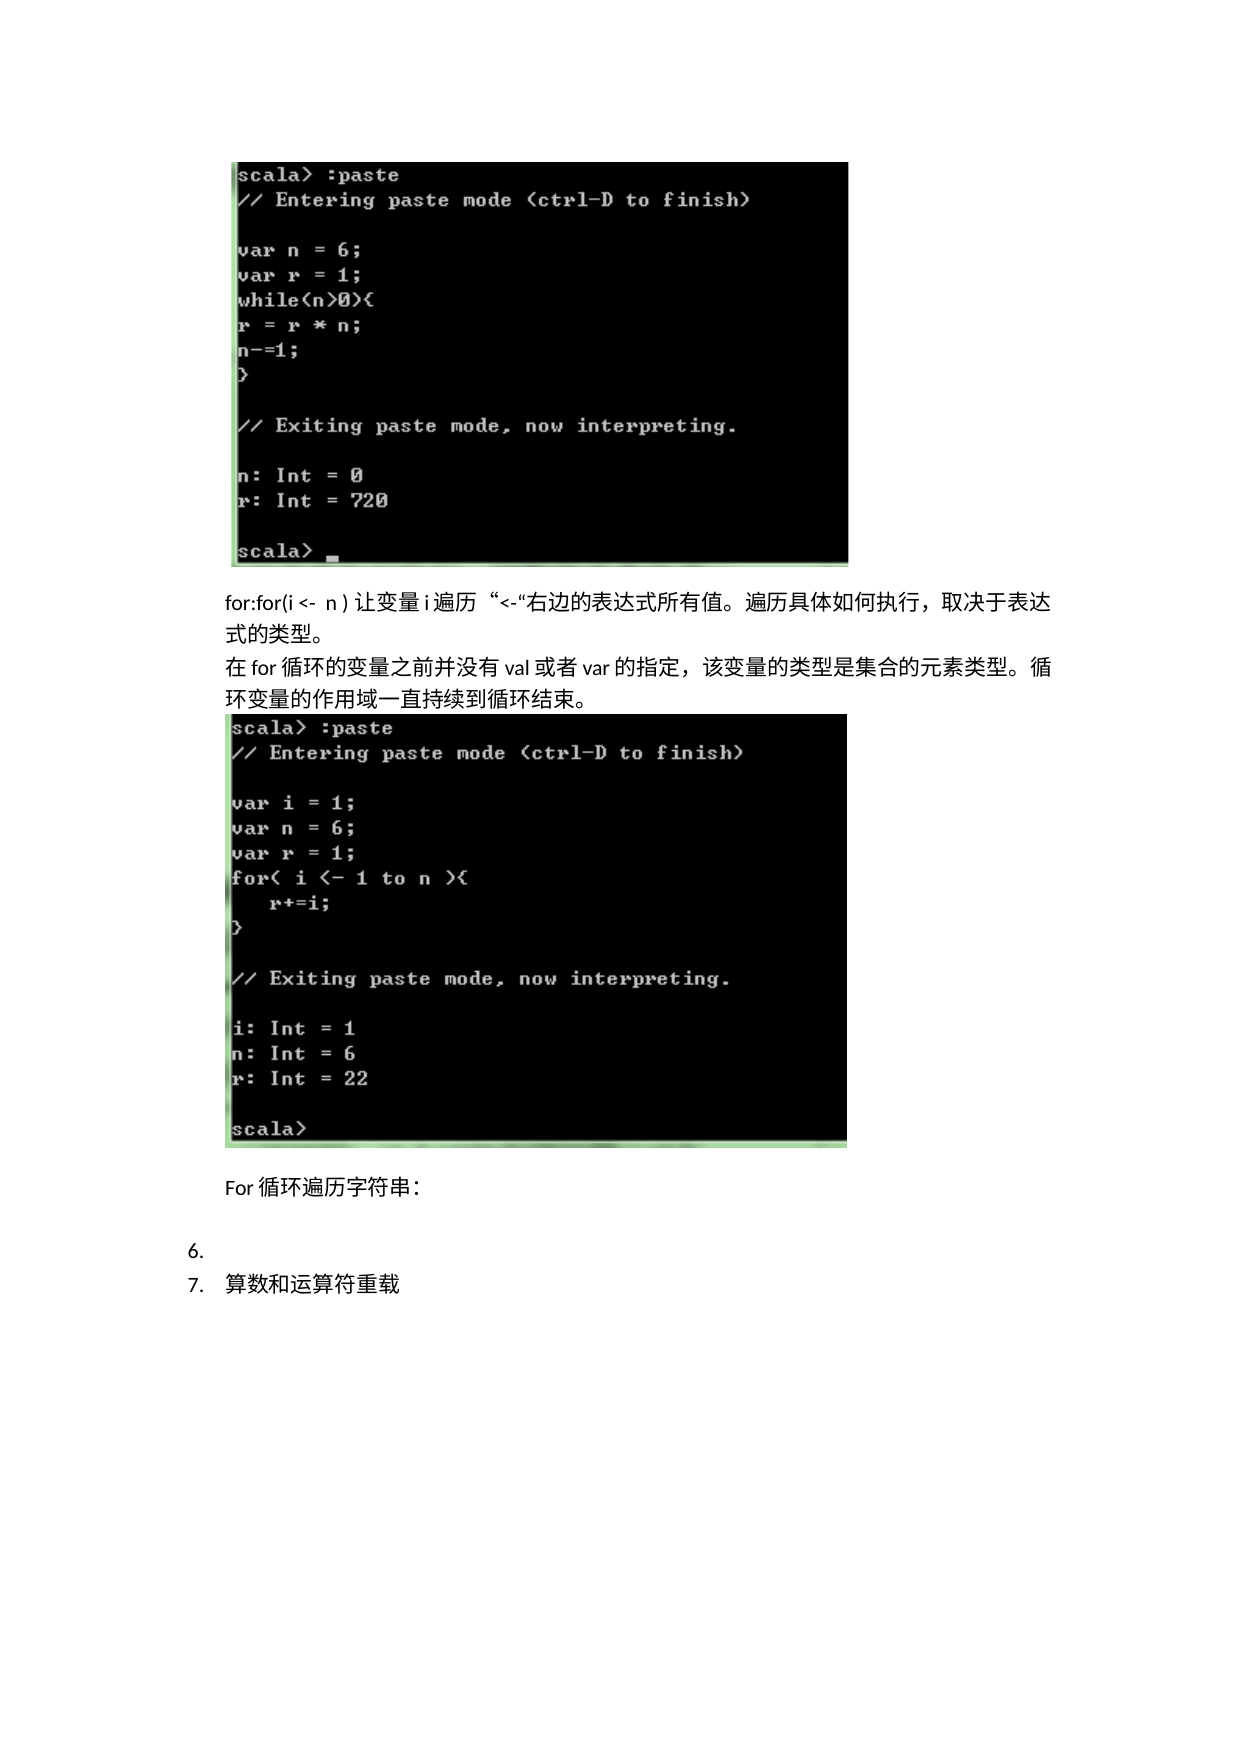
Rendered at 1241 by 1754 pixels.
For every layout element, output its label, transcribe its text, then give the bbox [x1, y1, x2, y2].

picture [231, 162, 849, 567]
list For循环遍历字符串： [225, 1169, 1053, 1202]
picture [225, 714, 847, 1148]
list 算数和运算符重载 [187, 1267, 1053, 1299]
list for:for(i <- n ) 让变量i遍历“<-“右边的表达式所有值。遍历具体如何执行，取决于表达式的类型。 [225, 584, 1053, 649]
list 在for循环的变量之前并没有val或者var的指定，该变量的类型是集合的元素类型。循环变量的作用域一直持续到循环结束。 [225, 649, 1053, 714]
